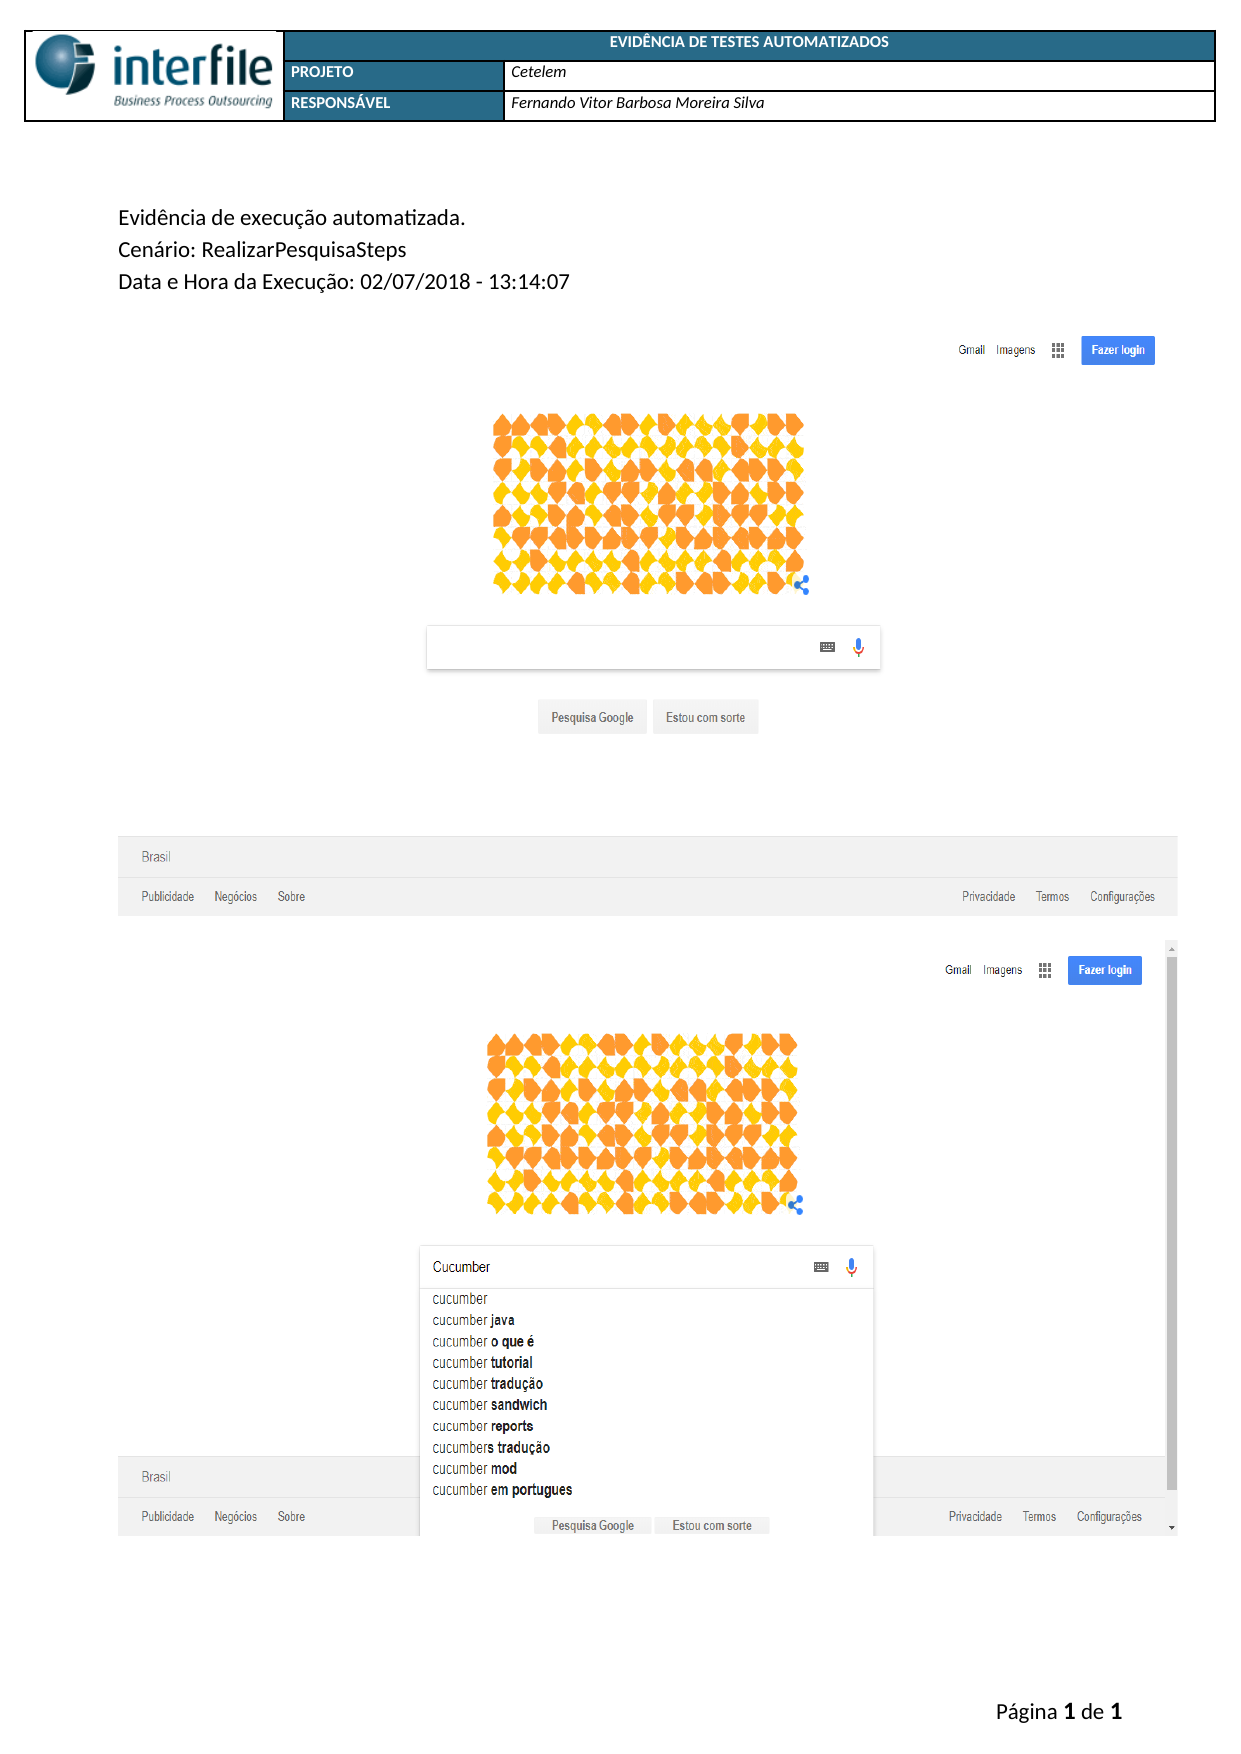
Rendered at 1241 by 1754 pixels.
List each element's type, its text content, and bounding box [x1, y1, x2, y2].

picture [118, 320, 1178, 916]
picture [118, 940, 1178, 1536]
text Evidência de execução automatizada. Cenário: RealizarPesquisaSteps Data e Hora da Execução: 02/07/2018 - 13:14:07 [118, 203, 1122, 295]
picture [32, 31, 277, 112]
